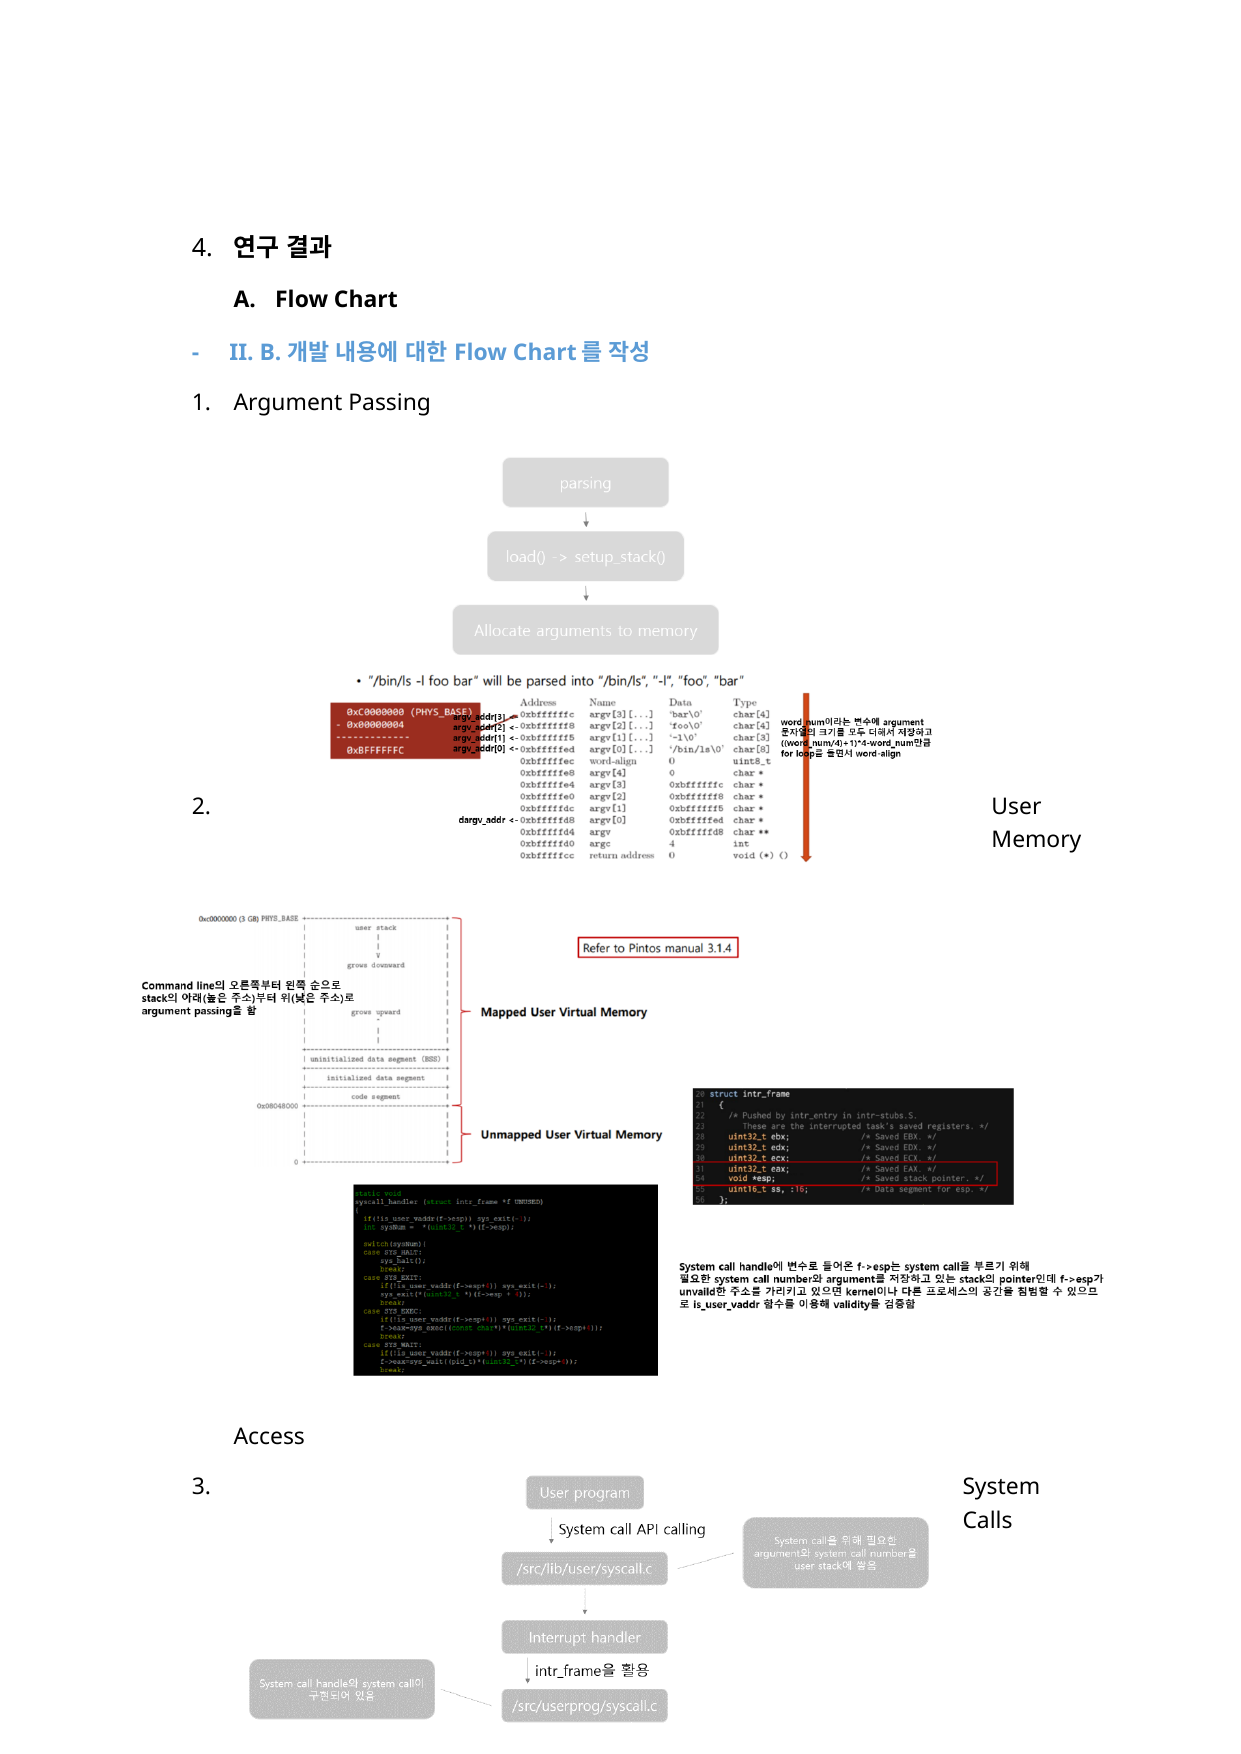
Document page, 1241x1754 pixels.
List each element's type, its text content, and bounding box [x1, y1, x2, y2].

picture [266, 437, 972, 599]
list II. B. 개발 내용에 대한 Flow Chart를 작성 [192, 334, 1090, 367]
list System Calls [192, 840, 1090, 871]
list 연구 결과 [192, 228, 1090, 264]
list User Memory Access [192, 790, 1090, 821]
picture [130, 874, 1106, 1393]
list Flow Chart [233, 283, 1090, 314]
picture [218, 1405, 943, 1699]
list Argument Passing [192, 386, 1090, 418]
